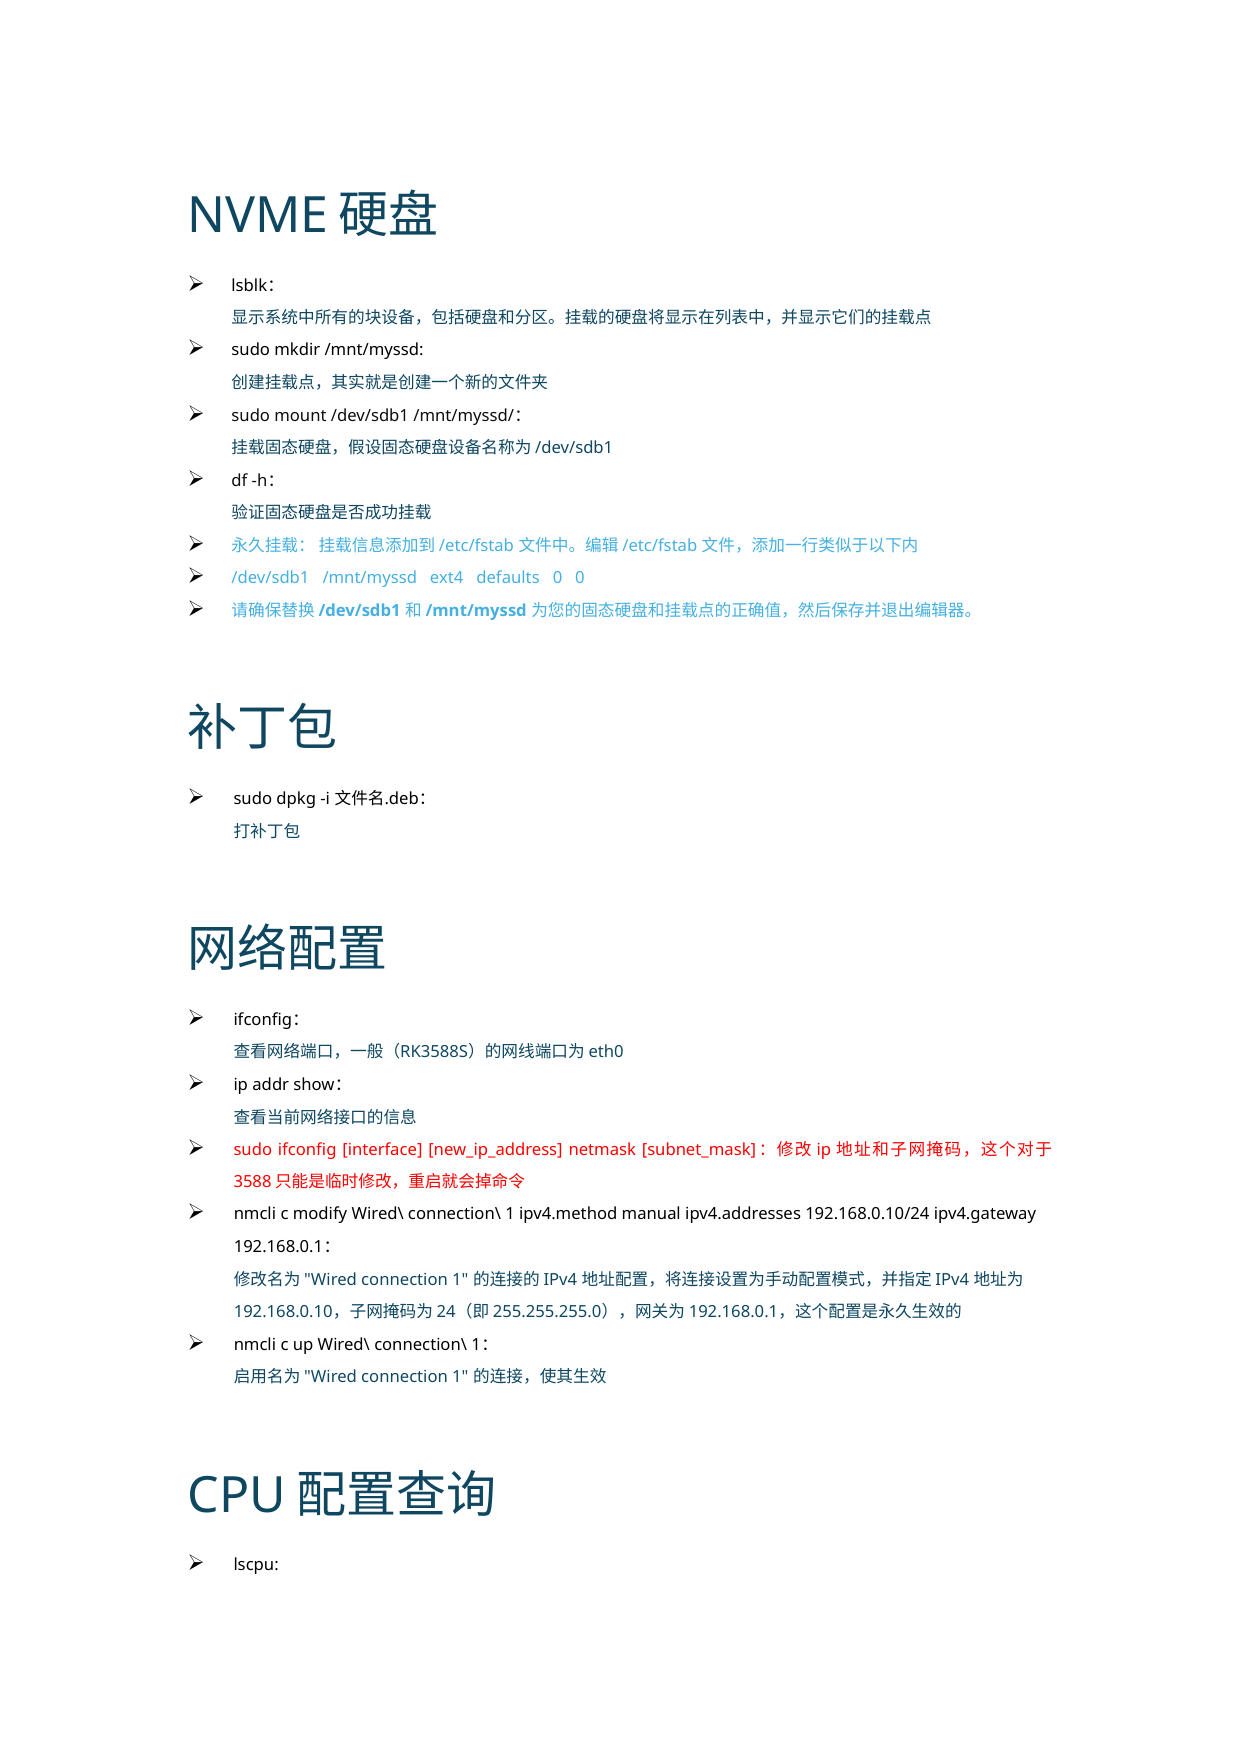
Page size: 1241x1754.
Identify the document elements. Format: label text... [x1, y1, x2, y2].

list 修改名为 "Wired connection 1" 的连接的 IPv4 地址配置，将连接设置为手动配置模式，并指定 IPv4 地址为 192.168.0.10，子网掩码为 24（即 255.255.255.0），网关为 192.168.0.1，这个配置是永久生效的 [233, 1262, 1053, 1327]
list ip addr show： [187, 1067, 1053, 1099]
list nmcli c modify Wired\ connection\ 1 ipv4.method manual ipv4.addresses 192.168.0.10/24 ipv4.gateway 192.168.0.1： [187, 1197, 1053, 1262]
subtitle CPU配置查询 [187, 1442, 1053, 1539]
list 显示系统中所有的块设备，包括硬盘和分区。挂载的硬盘将显示在列表中，并显示它们的挂载点 [231, 300, 1053, 333]
subtitle 网络配置 [187, 896, 1053, 994]
list 永久挂载： 挂载信息添加到 /etc/fstab 文件中。编辑 /etc/fstab 文件，添加一行类似于以下内 [187, 528, 1053, 560]
list 请确保替换 /dev/sdb1 和 /mnt/myssd 为您的固态硬盘和挂载点的正确值，然后保存并退出编辑器。 [187, 593, 1053, 625]
subtitle 补丁包 [187, 675, 1053, 773]
list 挂载固态硬盘，假设固态硬盘设备名称为 /dev/sdb1 [231, 430, 1053, 463]
list df -h： [187, 463, 1053, 495]
list 查看当前网络接口的信息 [233, 1099, 1053, 1132]
list 创建挂载点，其实就是创建一个新的文件夹 [231, 365, 1053, 398]
list lsblk： [187, 268, 1053, 300]
list sudo dpkg -i 文件名.deb： [187, 781, 1053, 814]
list 查看网络端口，一般（RK3588S）的网线端口为 eth0 [233, 1034, 1053, 1067]
list nmcli c up Wired\ connection\ 1： [187, 1327, 1053, 1359]
subtitle NVME硬盘 [187, 162, 1053, 259]
list sudo ifconfig [interface] [new_ip_address] netmask [subnet_mask]：修改ip地址和子网掩码，这个对于3588只能是临时修改，重启就会掉命令 [187, 1132, 1053, 1197]
list sudo mount /dev/sdb1 /mnt/myssd/： [187, 398, 1053, 430]
list sudo mkdir /mnt/myssd: [187, 333, 1053, 365]
list ifconfig： [187, 1002, 1053, 1034]
list /dev/sdb1 /mnt/myssd ext4 defaults 0 0 [187, 560, 1053, 593]
list 打补丁包 [233, 814, 1053, 846]
list lscpu: [187, 1548, 1053, 1580]
list 启用名为 "Wired connection 1" 的连接，使其生效 [233, 1359, 1053, 1392]
list 验证固态硬盘是否成功挂载 [231, 495, 1053, 528]
